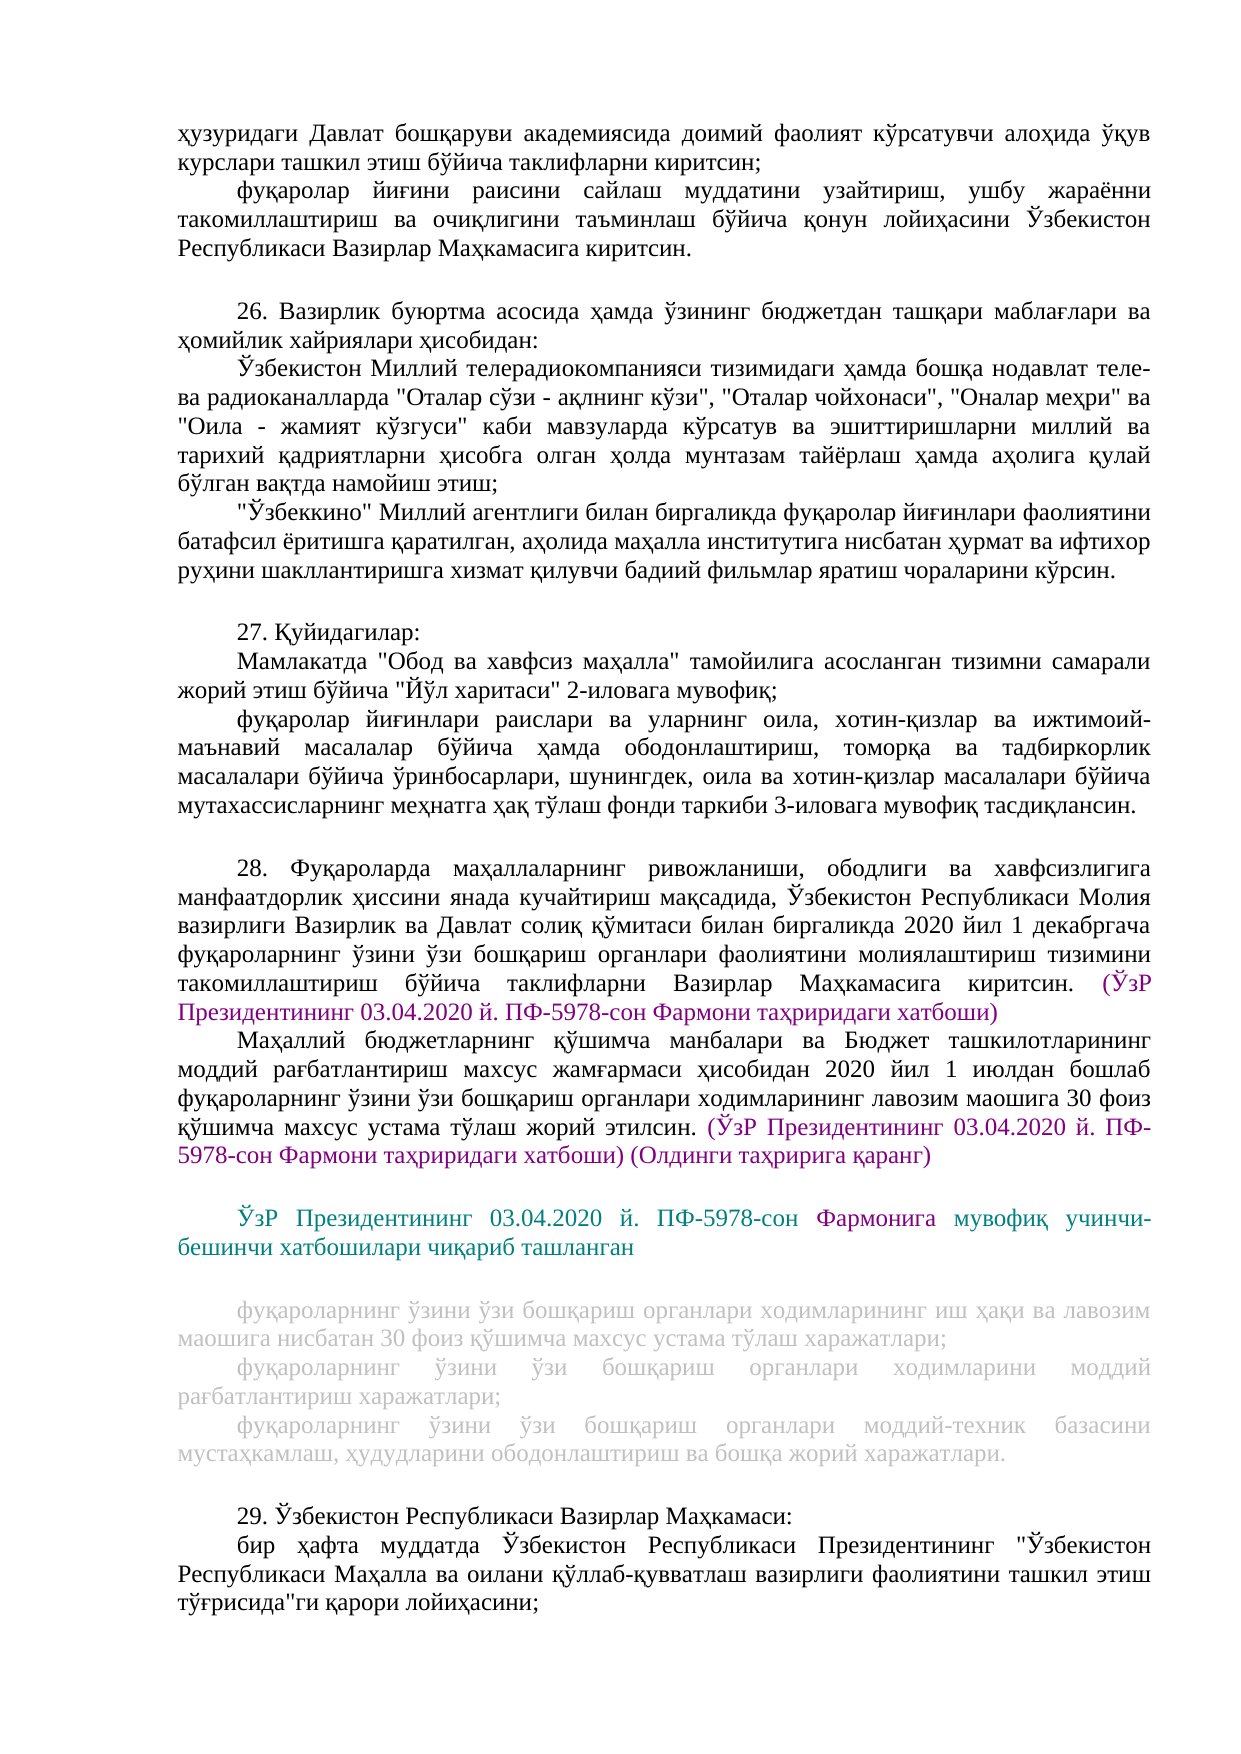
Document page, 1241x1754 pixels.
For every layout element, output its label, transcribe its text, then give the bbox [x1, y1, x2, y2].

text 28. Фуқароларда маҳаллаларнинг ривожланиши, ободлиги ва хавфсизлигига манфаатдорлик ҳиссини янада кучайтириш мақсадида, Ўзбекистон Республикаси Молия вазирлиги Вазирлик ва Давлат солиқ қўмитаси билан биргаликда 2020 йил 1 декабргача фуқароларнинг ўзини ўзи бошқариш органлари фаолиятини молиялаштириш тизимини такомиллаштириш бўйича таклифларни Вазирлар Маҳкамасига киритсин. (ЎзР Президентининг 03.04.2020 й. ПФ-5978-сон Фармони таҳриридаги хатбоши) [177, 853, 1152, 1025]
text 27. Қуйидагилар: [177, 617, 1152, 646]
text фуқаролар йиғинлари раислари ва уларнинг оила, хотин-қизлар ва ижтимоий-маънавий масалалар бўйича ҳамда ободонлаштириш, томорқа ва тадбиркорлик масалалари бўйича ўринбосарлари, шунингдек, оила ва хотин-қизлар масалалари бўйича мутахассисларнинг меҳнатга ҳақ тўлаш фонди таркиби 3-иловага мувофиқ тасдиқлансин. [177, 704, 1152, 819]
text фуқароларнинг ўзини ўзи бошқариш органлари ходимларининг иш ҳақи ва лавозим маошига нисбатан 30 фоиз қўшимча махсус устама тўлаш харажатлари; [177, 1295, 1152, 1352]
text "Ўзбеккино" Миллий агентлиги билан биргаликда фуқаролар йиғинлари фаолиятини батафсил ёритишга қаратилган, аҳолида маҳалла институтига нисбатан ҳурмат ва ифтихор руҳини шакллантиришга хизмат қилувчи бадиий фильмлар яратиш чораларини кўрсин. [177, 497, 1152, 583]
text ЎзР Президентининг 03.04.2020 й. ПФ-5978-сон Фармонига мувофиқ учинчи-бешинчи хатбошилари чиқариб ташланган [177, 1203, 1152, 1261]
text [177, 118, 1152, 176]
text фуқароларнинг ўзини ўзи бошқариш органлари ходимларини моддий рағбатлантириш харажатлари; [177, 1352, 1152, 1410]
text бир ҳафта муддатда Ўзбекистон Республикаси Президентининг "Ўзбекистон Республикаси Маҳалла ва оилани қўллаб-қувватлаш вазирлиги фаолиятини ташкил этиш тўғрисида"ги қарори лойиҳасини; [177, 1530, 1152, 1616]
text 26. Вазирлик буюртма асосида ҳамда ўзининг бюджетдан ташқари маблағлари ва ҳомийлик хайриялари ҳисобидан: [177, 296, 1152, 353]
text фуқароларнинг ўзини ўзи бошқариш органлари моддий-техник базасини мустаҳкамлаш, ҳудудларини ободонлаштириш ва бошқа жорий харажатлари. [177, 1410, 1152, 1467]
text Маҳаллий бюджетларнинг қўшимча манбалари ва Бюджет ташкилотларининг моддий рағбатлантириш махсус жамғармаси ҳисобидан 2020 йил 1 июлдан бошлаб фуқароларнинг ўзини ўзи бошқариш органлари ходимларининг лавозим маошига 30 фоиз қўшимча махсус устама тўлаш жорий этилсин. (ЎзР Президентининг 03.04.2020 й. ПФ-5978-сон Фармони таҳриридаги хатбоши) (Олдинги таҳририга қаранг) [177, 1025, 1152, 1169]
text фуқаролар йиғини раисини сайлаш муддатини узайтириш, ушбу жараённи такомиллаштириш ва очиқлигини таъминлаш бўйича қонун лойиҳасини Ўзбекистон Республикаси Вазирлар Маҳкамасига киритсин. [177, 176, 1152, 262]
text 29. Ўзбекистон Республикаси Вазирлар Маҳкамаси: [177, 1501, 1152, 1530]
text Ўзбекистон Миллий телерадиокомпанияси тизимидаги ҳамда бошқа нодавлат теле- ва радиоканалларда "Оталар сўзи - ақлнинг кўзи", "Оталар чойхонаси", "Оналар меҳри" ва "Оила - жамият кўзгуси" каби мавзуларда кўрсатув ва эшиттиришларни миллий ва тарихий қадриятларни ҳисобга олган ҳолда мунтазам тайёрлаш ҳамда аҳолига қулай бўлган вақтда намойиш этиш; [177, 353, 1152, 497]
text Мамлакатда "Обод ва хавфсиз маҳалла" тамойилига асосланган тизимни самарали жорий этиш бўйича "Йўл харитаси" 2-иловага мувофиқ; [177, 646, 1152, 704]
